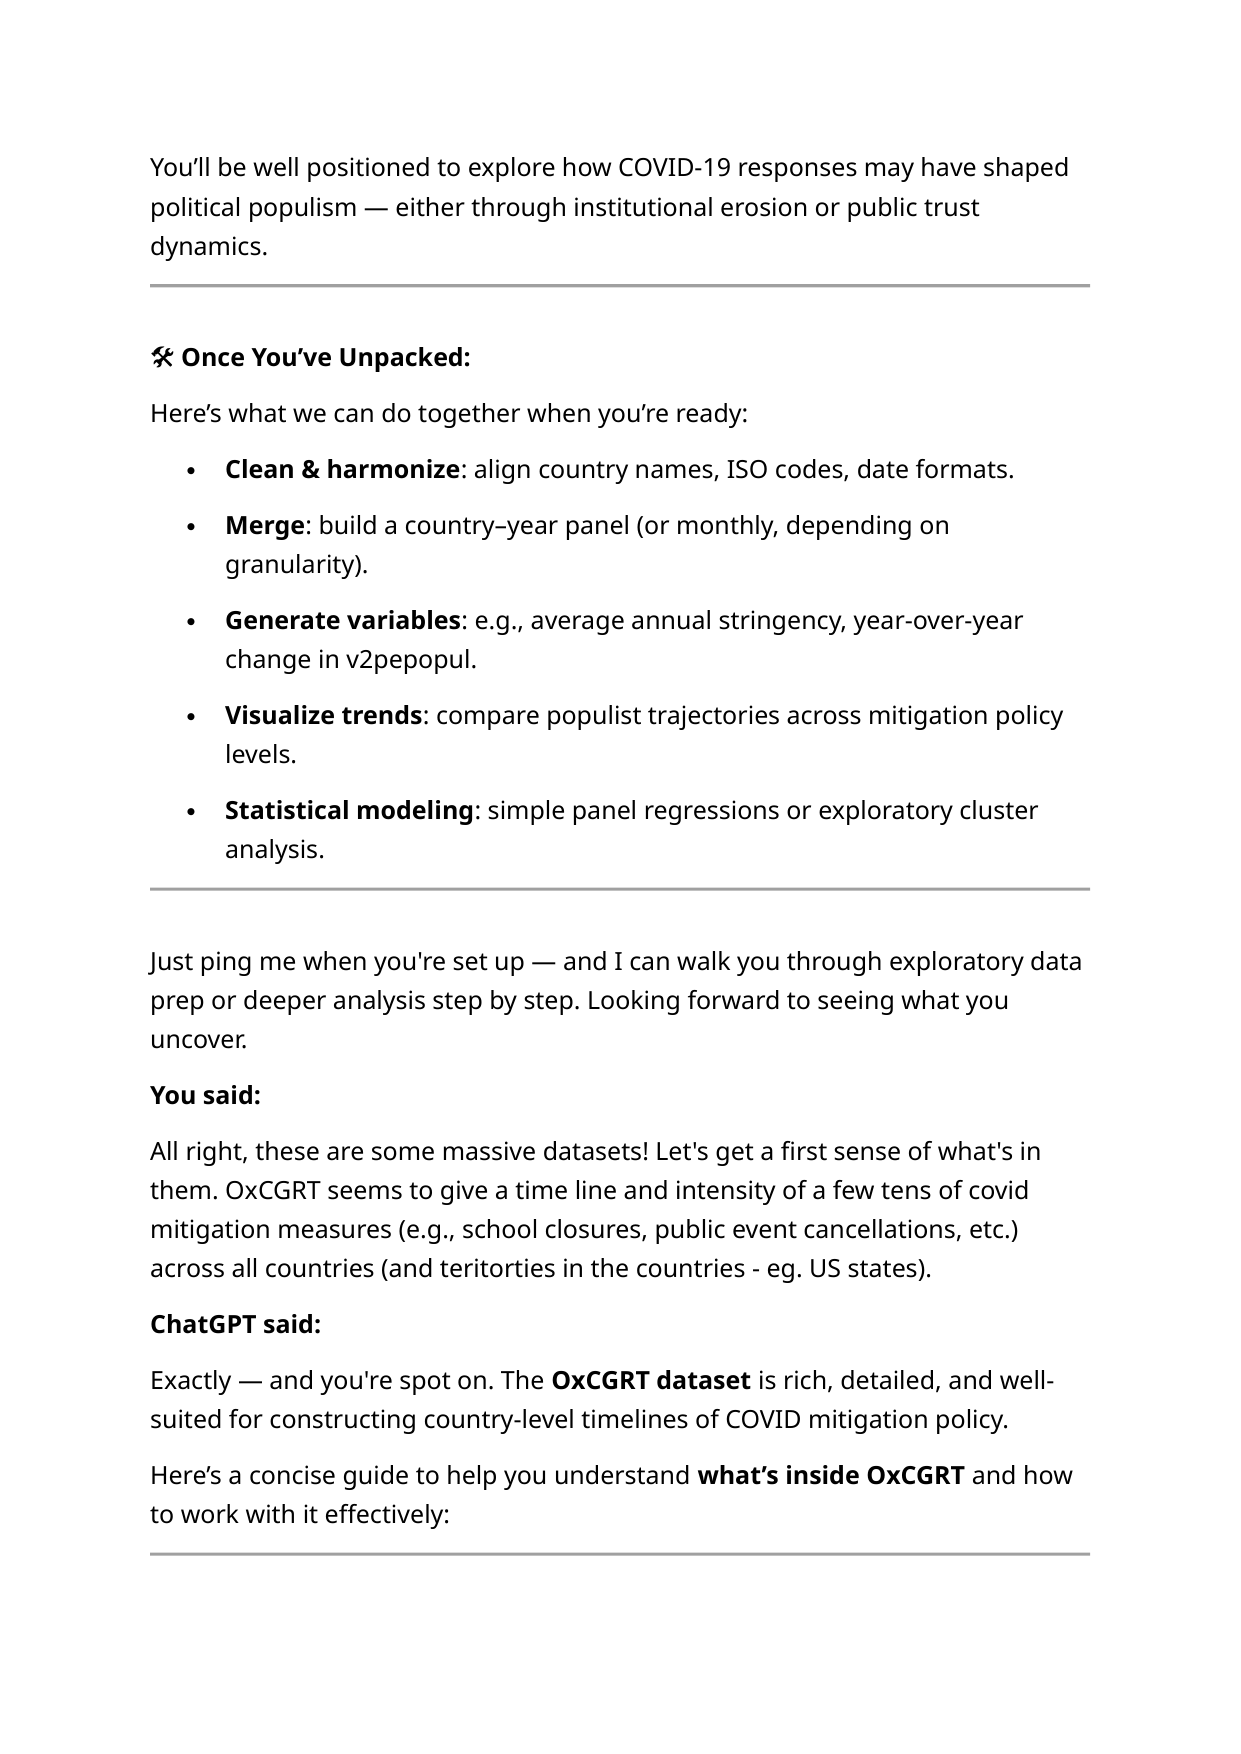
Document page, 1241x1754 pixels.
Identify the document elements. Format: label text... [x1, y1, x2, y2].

list Generate variables: e.g., average annual stringency, year-over-year change in v2pepopul. [187, 602, 1090, 676]
text You said: [150, 1077, 1090, 1112]
list Visualize trends: compare populist trajectories across mitigation policy levels. [187, 697, 1090, 771]
text ChatGPT said: [150, 1307, 1090, 1341]
list Merge: build a country–year panel (or monthly, depending on granularity). [187, 507, 1090, 581]
text 🛠 Once You’ve Unpacked: [150, 340, 1090, 374]
list Clean & harmonize: align country names, ISO codes, date formats. [187, 452, 1090, 486]
text Exactly — and you're spot on. The OxCGRT dataset is rich, detailed, and well-suited for constructing country-level timelines of COVID mitigation policy. [150, 1362, 1090, 1436]
text Here’s a concise guide to help you understand what’s inside OxCGRT and how to work with it effectively: [150, 1457, 1090, 1531]
text Here’s what we can do together when you’re ready: [150, 396, 1090, 430]
text You’ll be well positioned to explore how COVID-19 responses may have shaped political populism — either through institutional erosion or public trust dynamics. [150, 150, 1090, 262]
text All right, these are some massive datasets! Let's get a first sense of what's in them. OxCGRT seems to give a time line and intensity of a few tens of covid mitigation measures (e.g., school closures, public event cancellations, etc.) across all countries (and teritorties in the countries - eg. US states). [150, 1133, 1090, 1285]
text Just ping me when you're set up — and I can walk you through exploratory data prep or deeper analysis step by step. Looking forward to seeing what you uncover. [150, 943, 1090, 1056]
list Statistical modeling: simple panel regressions or exploratory cluster analysis. [187, 792, 1090, 866]
